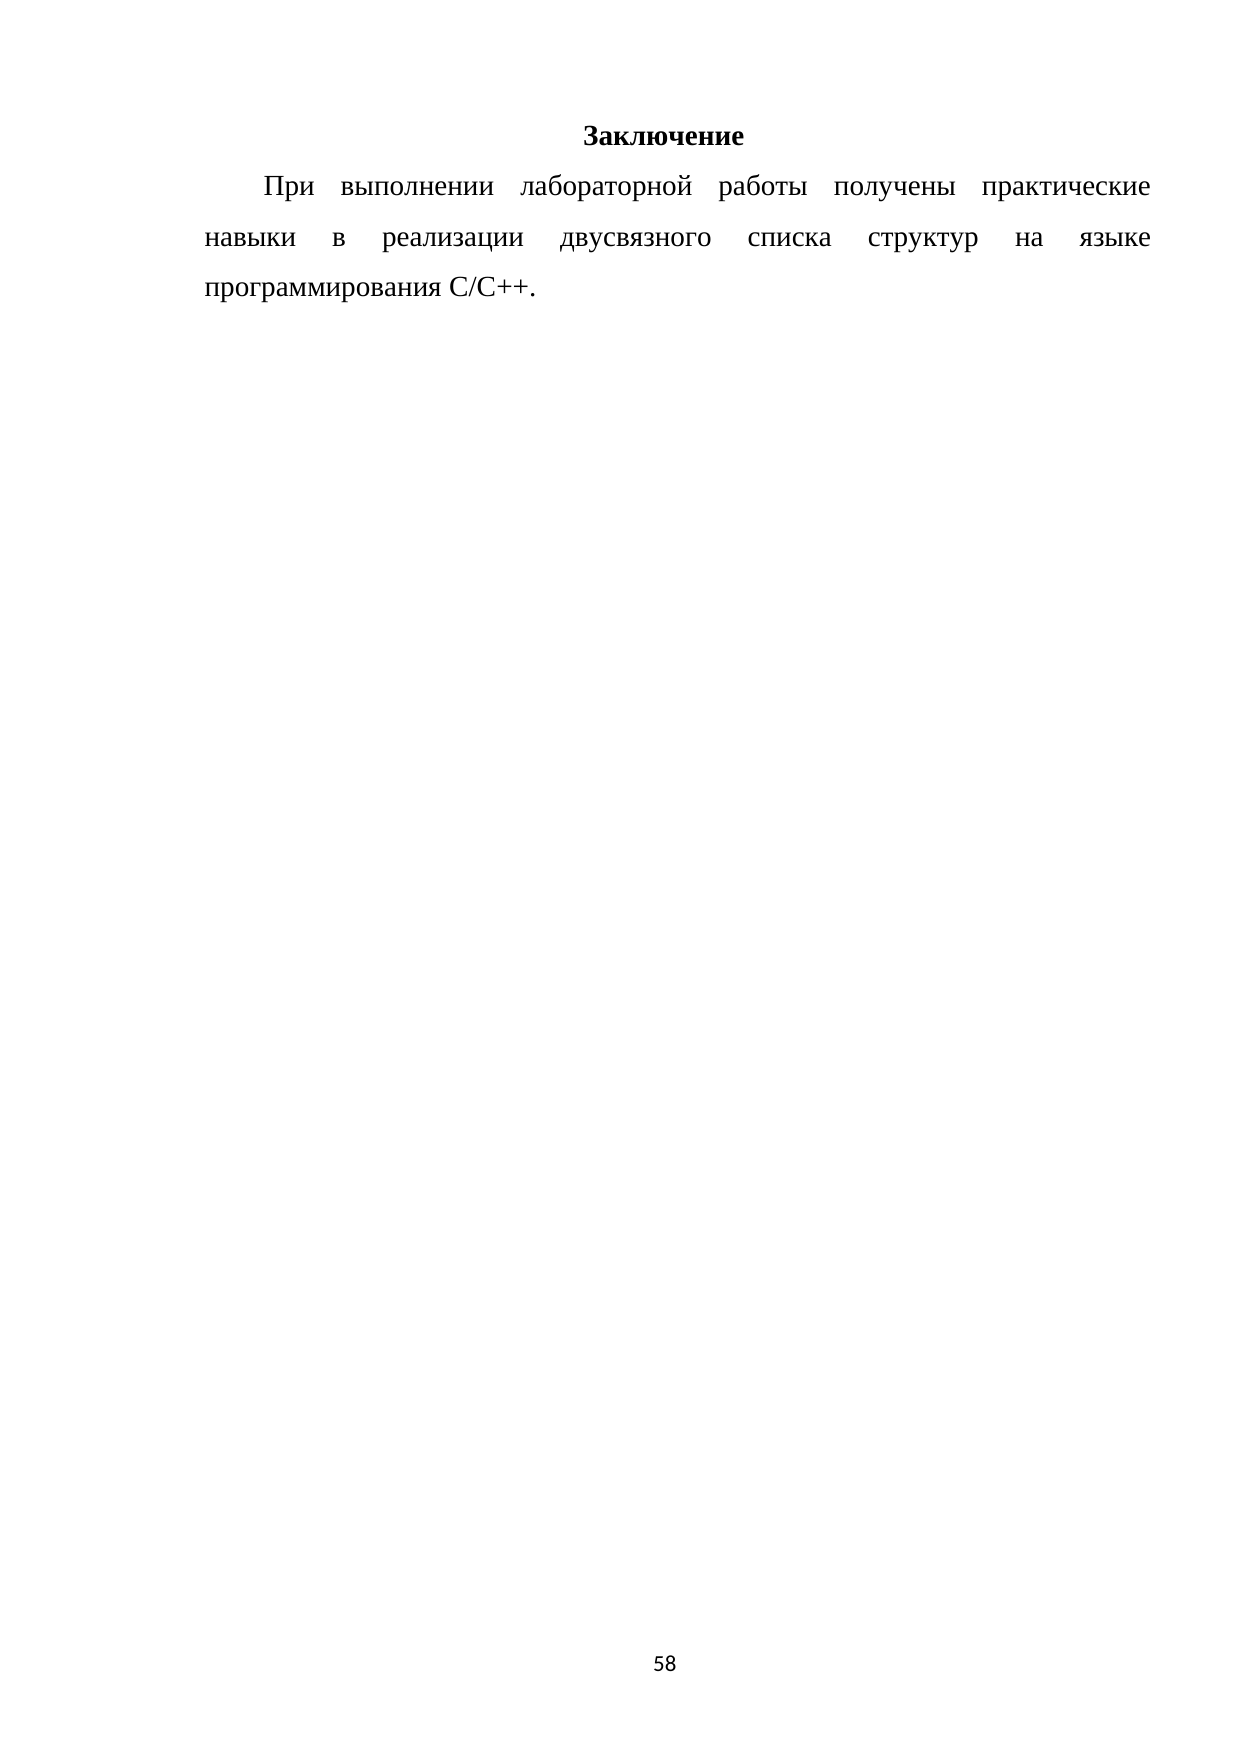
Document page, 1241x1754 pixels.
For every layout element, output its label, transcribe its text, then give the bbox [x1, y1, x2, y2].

subtitle Заключение [176, 118, 1152, 152]
text При выполнении лабораторной работы получены практические навыки в реализации двусвязного списка структур на языке программирования C/C++. [204, 168, 1152, 303]
